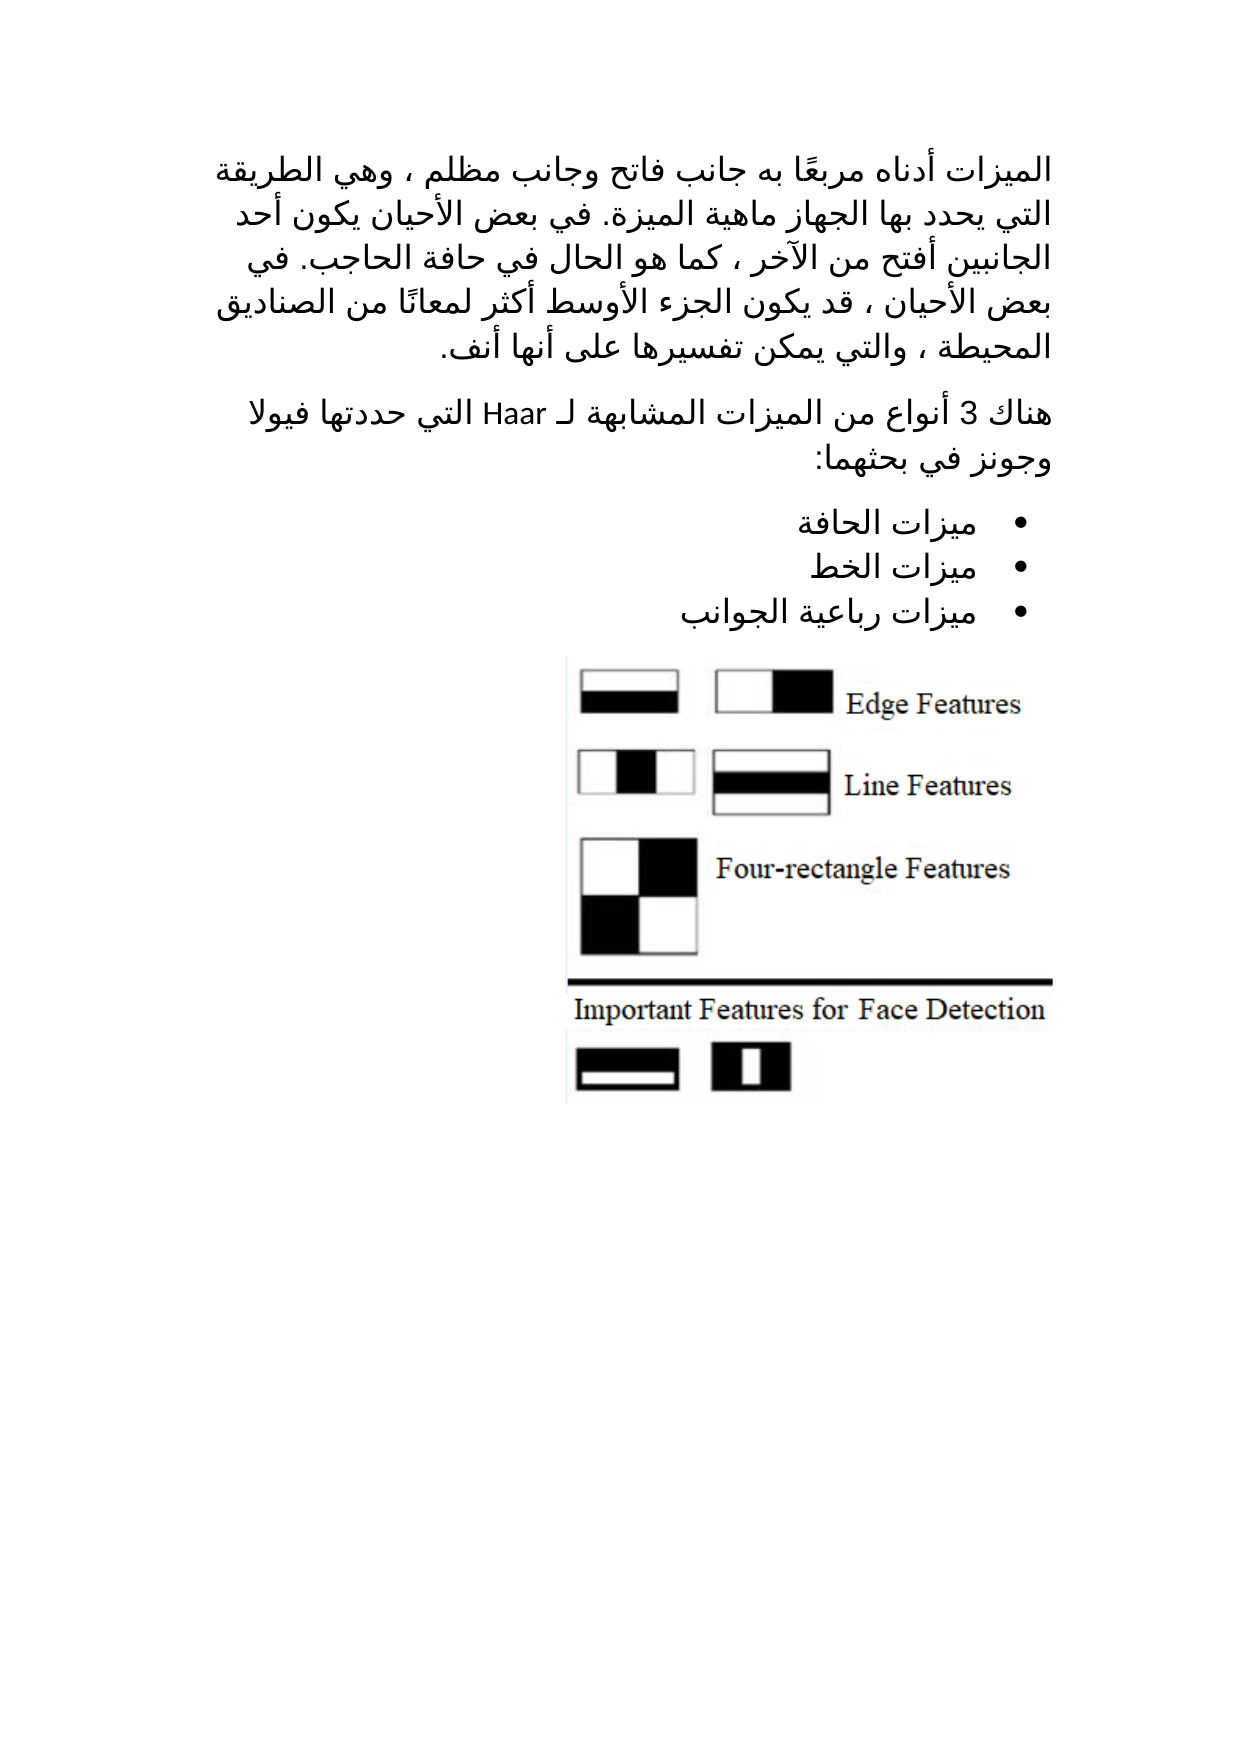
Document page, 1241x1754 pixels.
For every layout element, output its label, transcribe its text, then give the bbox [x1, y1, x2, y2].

picture [565, 656, 1053, 1104]
text هناك 3 أنواع من الميزات المشابهة لـ Haar التي حددتها فيولا وجونز في بحثهما: [187, 392, 1053, 477]
list ميزات الحافة [187, 503, 1015, 542]
list ميزات الخط [187, 547, 1015, 586]
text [187, 150, 1053, 365]
list ميزات رباعية الجوانب [187, 592, 1015, 630]
